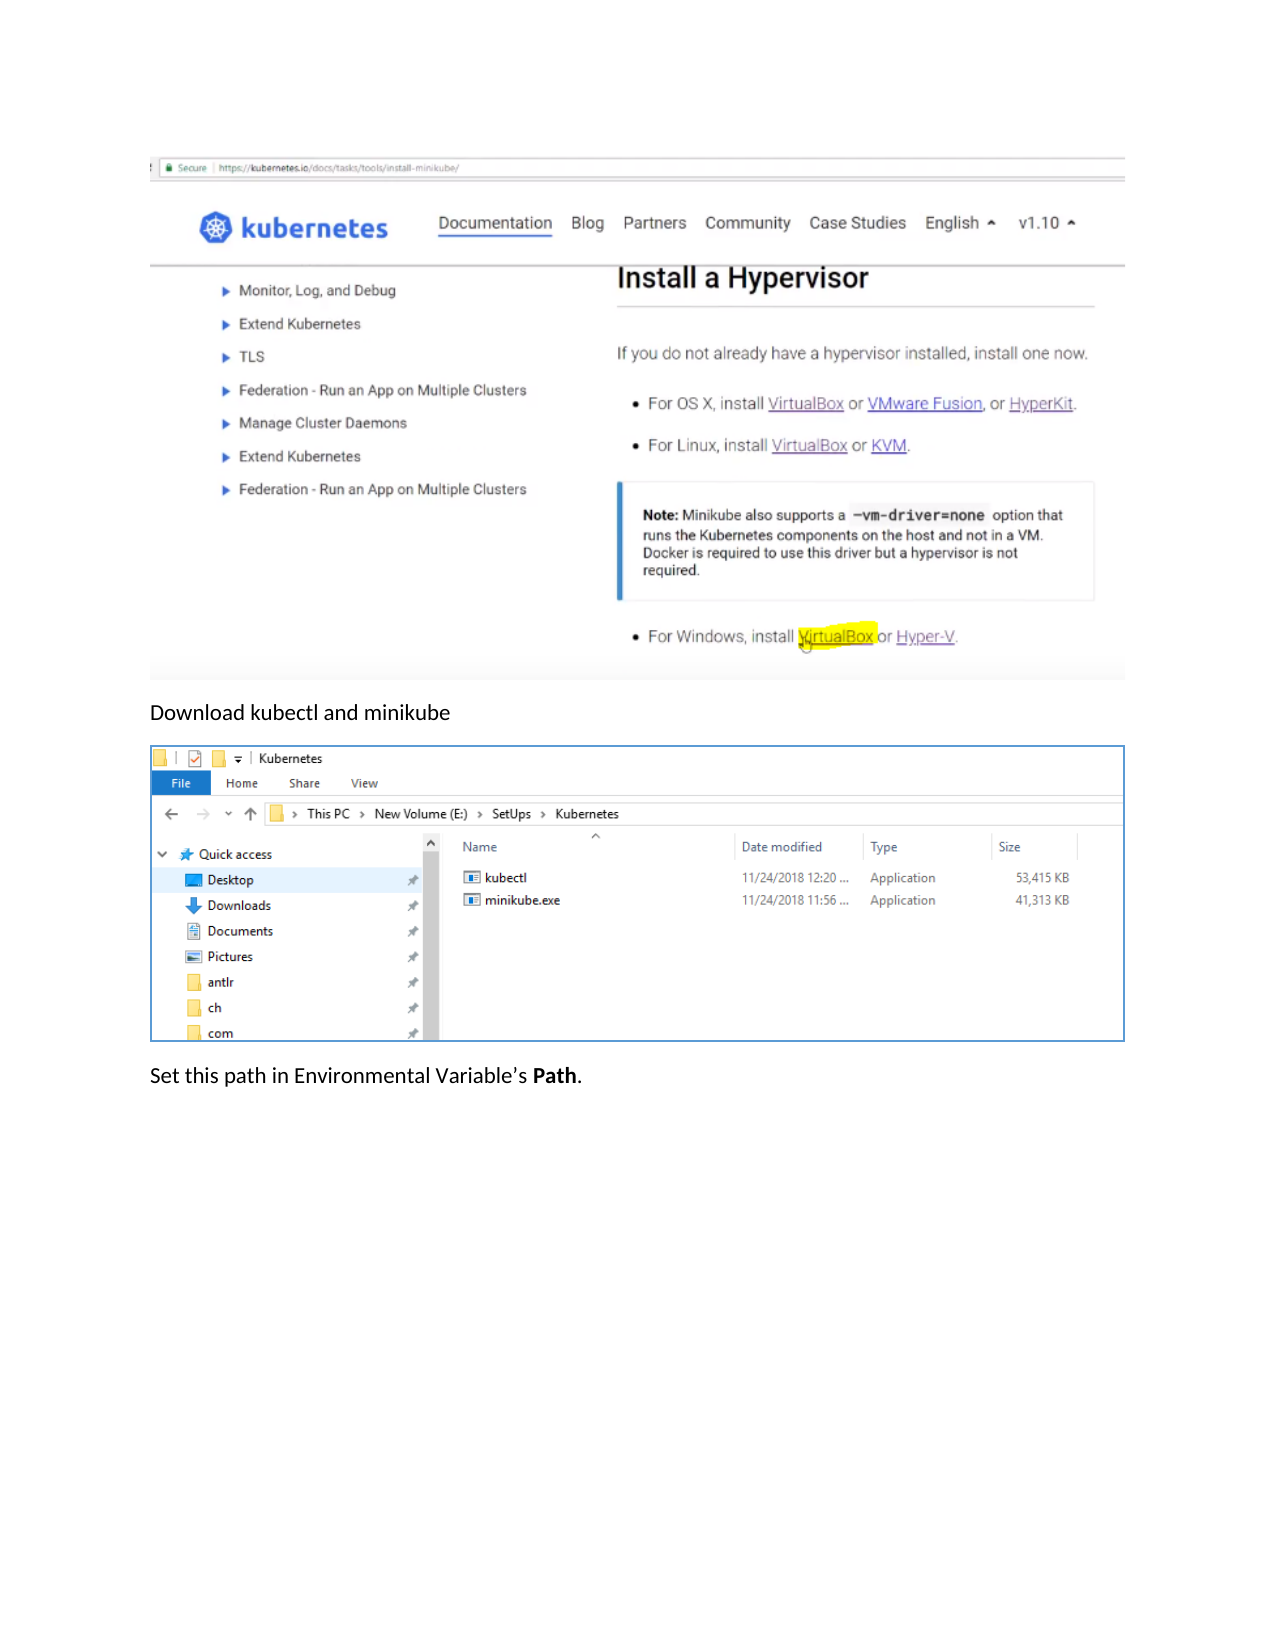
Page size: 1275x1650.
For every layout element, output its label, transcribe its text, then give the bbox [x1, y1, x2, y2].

text Set this path in Environmental Variable’s Path. [150, 1061, 1125, 1089]
picture [152, 747, 1123, 1040]
text Download kubectl and minikube [150, 698, 1125, 726]
picture [150, 150, 1125, 680]
